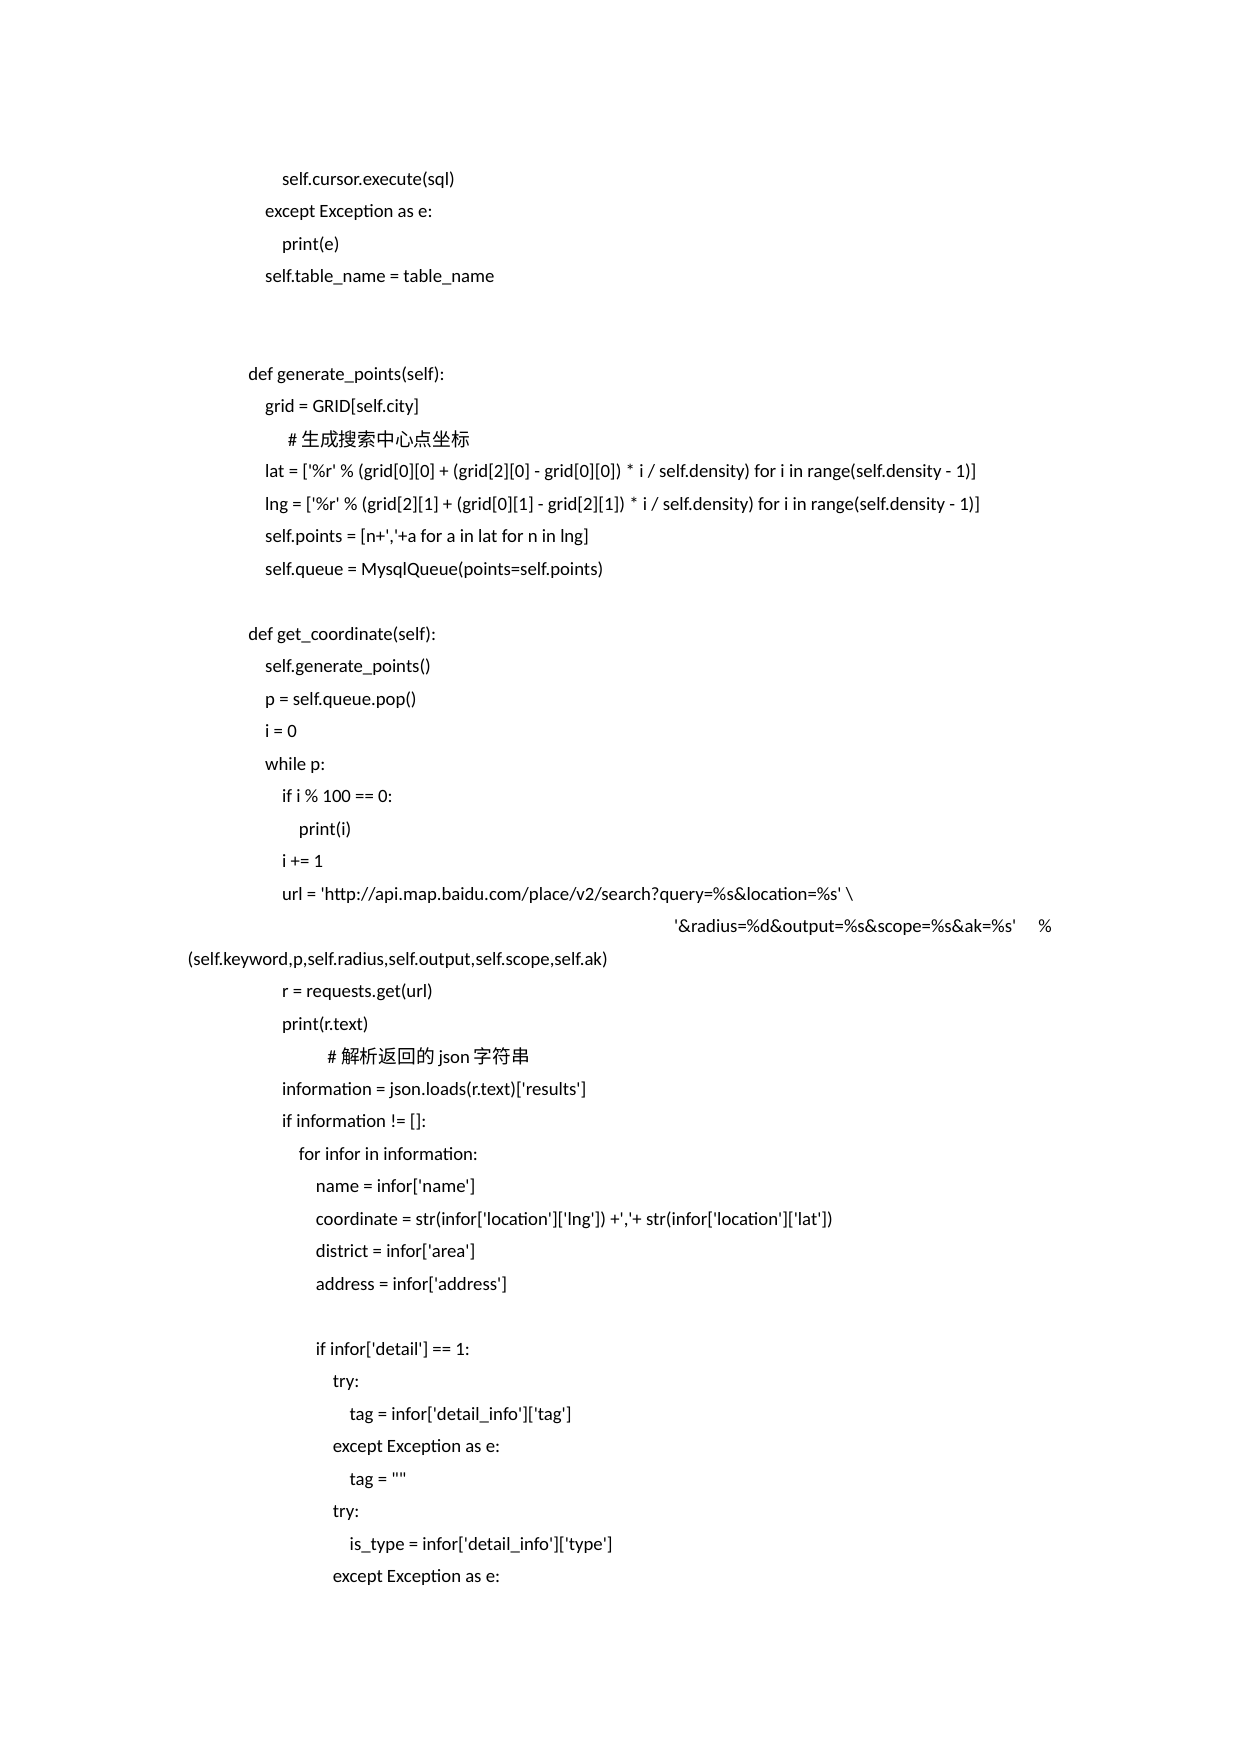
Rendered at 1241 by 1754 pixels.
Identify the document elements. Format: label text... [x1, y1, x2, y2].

text # 生成搜索中心点坐标 [187, 422, 1053, 454]
text try: [187, 1494, 1053, 1527]
text print(r.text) [187, 1007, 1053, 1039]
text address = infor['address'] [187, 1267, 1053, 1299]
text name = infor['name'] [187, 1169, 1053, 1202]
text i = 0 [187, 714, 1053, 747]
text for infor in information: [187, 1137, 1053, 1169]
text lat = ['%r' % (grid[0][0] + (grid[2][0] - grid[0][0]) * i / self.density) for i in range(self.density - 1)] [187, 454, 1053, 487]
text r = requests.get(url) [187, 974, 1053, 1007]
text # 解析返回的json字符串 [187, 1039, 1053, 1072]
text grid = GRID[self.city] [187, 389, 1053, 422]
text p = self.queue.pop() [187, 682, 1053, 714]
text def get_coordinate(self): [187, 617, 1053, 649]
text if infor['detail'] == 1: [187, 1332, 1053, 1364]
text except Exception as e: [187, 1559, 1053, 1592]
text lng = ['%r' % (grid[2][1] + (grid[0][1] - grid[2][1]) * i / self.density) for i in range(self.density - 1)] [187, 487, 1053, 519]
text coordinate = str(infor['location']['lng']) +','+ str(infor['location']['lat']) [187, 1202, 1053, 1234]
text tag = "" [187, 1462, 1053, 1494]
text self.cursor.execute(sql) [187, 162, 1053, 194]
text self.generate_points() [187, 649, 1053, 682]
text except Exception as e: [187, 194, 1053, 227]
text i += 1 [187, 844, 1053, 877]
text information = json.loads(r.text)['results'] [187, 1072, 1053, 1104]
text self.queue = MysqlQueue(points=self.points) [187, 552, 1053, 584]
text try: [187, 1364, 1053, 1397]
text while p: [187, 747, 1053, 779]
text def generate_points(self): [187, 357, 1053, 389]
text '&radius=%d&output=%s&scope=%s&ak=%s' % (self.keyword,p,self.radius,self.output,self.scope,self.ak) [187, 909, 1053, 974]
text district = infor['area'] [187, 1234, 1053, 1267]
text self.table_name = table_name [187, 259, 1053, 292]
text url = 'http://api.map.baidu.com/place/v2/search?query=%s&location=%s' \ [187, 877, 1053, 909]
text except Exception as e: [187, 1429, 1053, 1462]
text tag = infor['detail_info']['tag'] [187, 1397, 1053, 1429]
text self.points = [n+','+a for a in lat for n in lng] [187, 519, 1053, 552]
text if information != []: [187, 1104, 1053, 1137]
text print(e) [187, 227, 1053, 259]
text if i % 100 == 0: [187, 779, 1053, 812]
text print(i) [187, 812, 1053, 844]
text is_type = infor['detail_info']['type'] [187, 1527, 1053, 1559]
